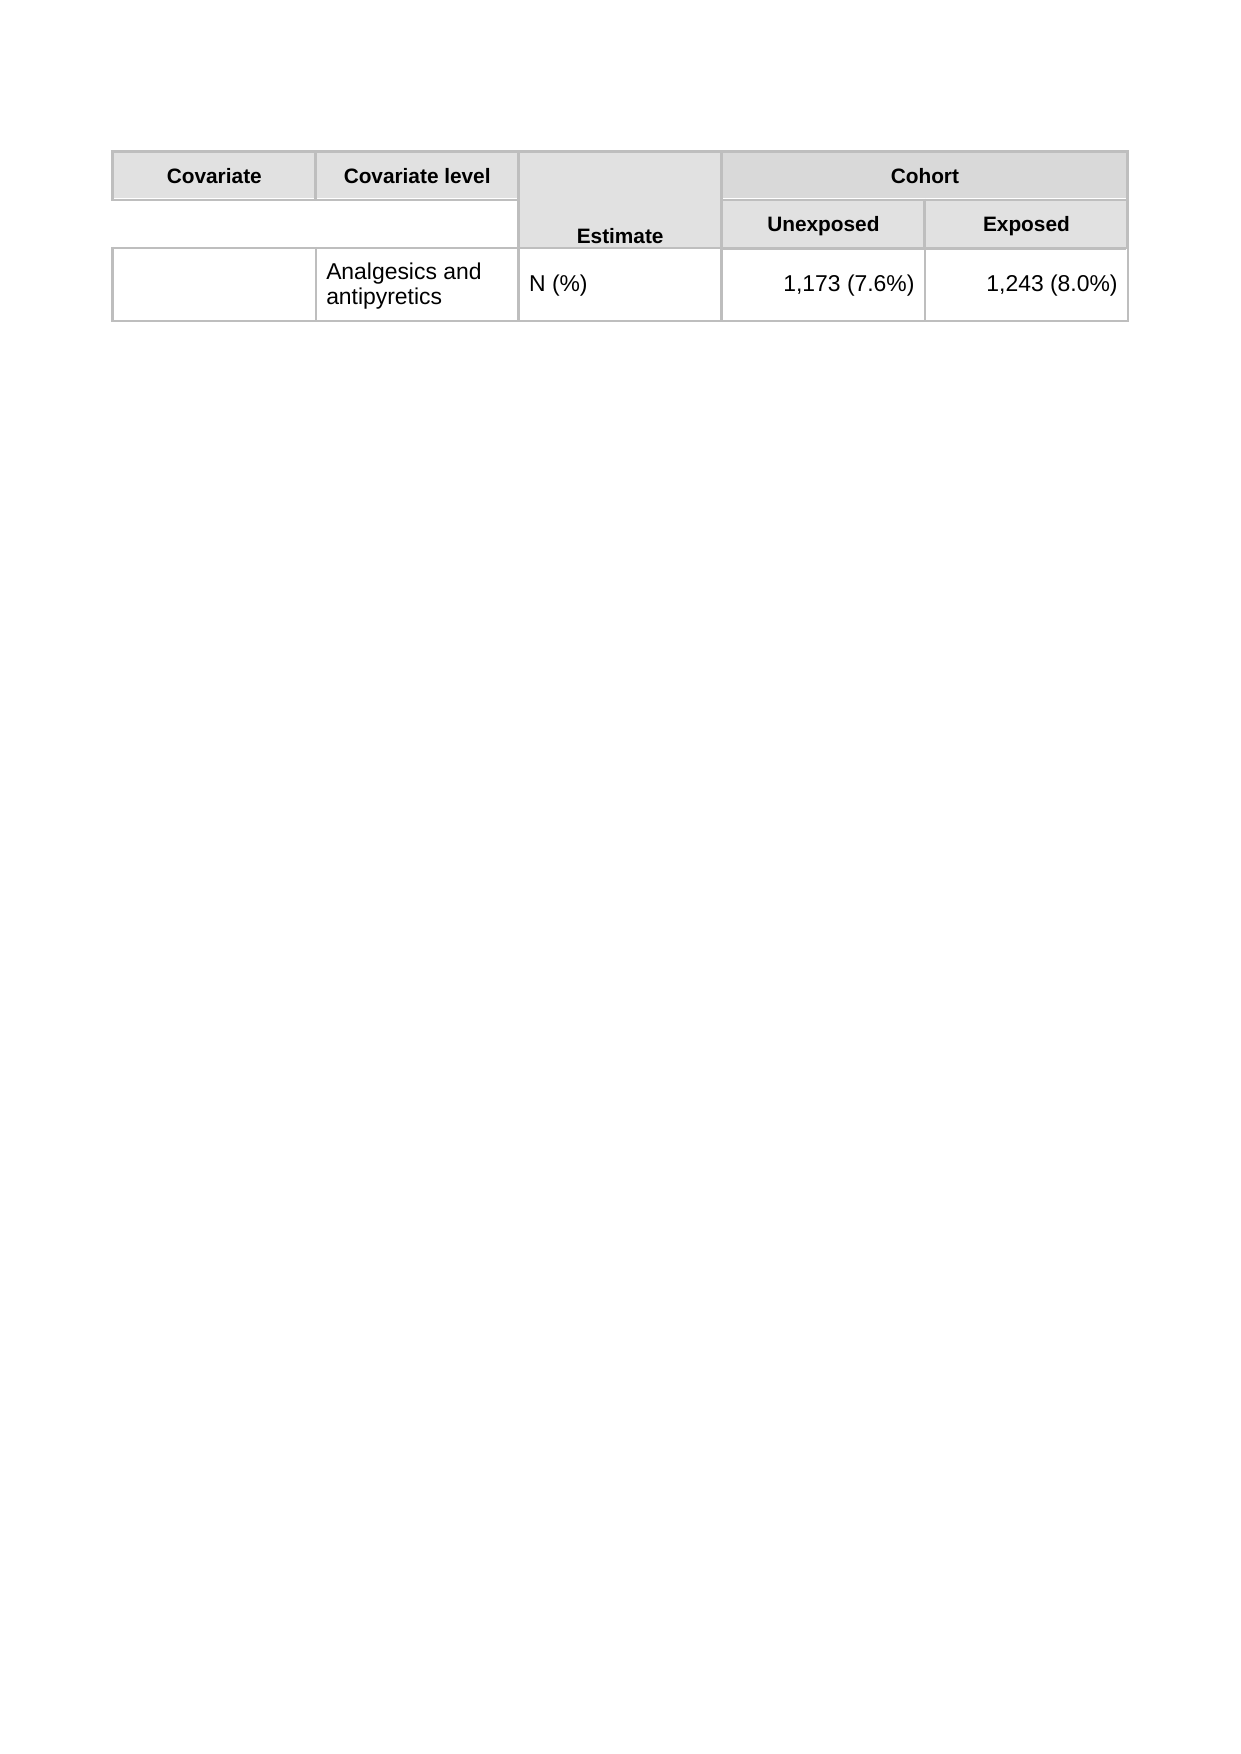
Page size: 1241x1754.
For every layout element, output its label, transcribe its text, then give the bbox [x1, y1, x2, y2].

table_cell Exposed [926, 201, 1126, 247]
table_cell N (%) [520, 249, 720, 320]
table_header Covariate level [317, 153, 517, 198]
table_cell Analgesics and antipyretics [317, 249, 517, 320]
table_header Covariate [114, 153, 314, 198]
table_header Estimate [520, 153, 720, 247]
table_cell Unexposed [723, 201, 923, 247]
table_cell 1,243 (8.0%) [926, 249, 1127, 320]
table_cell 1,173 (7.6%) [723, 250, 924, 320]
table_header Cohort [723, 153, 1126, 198]
